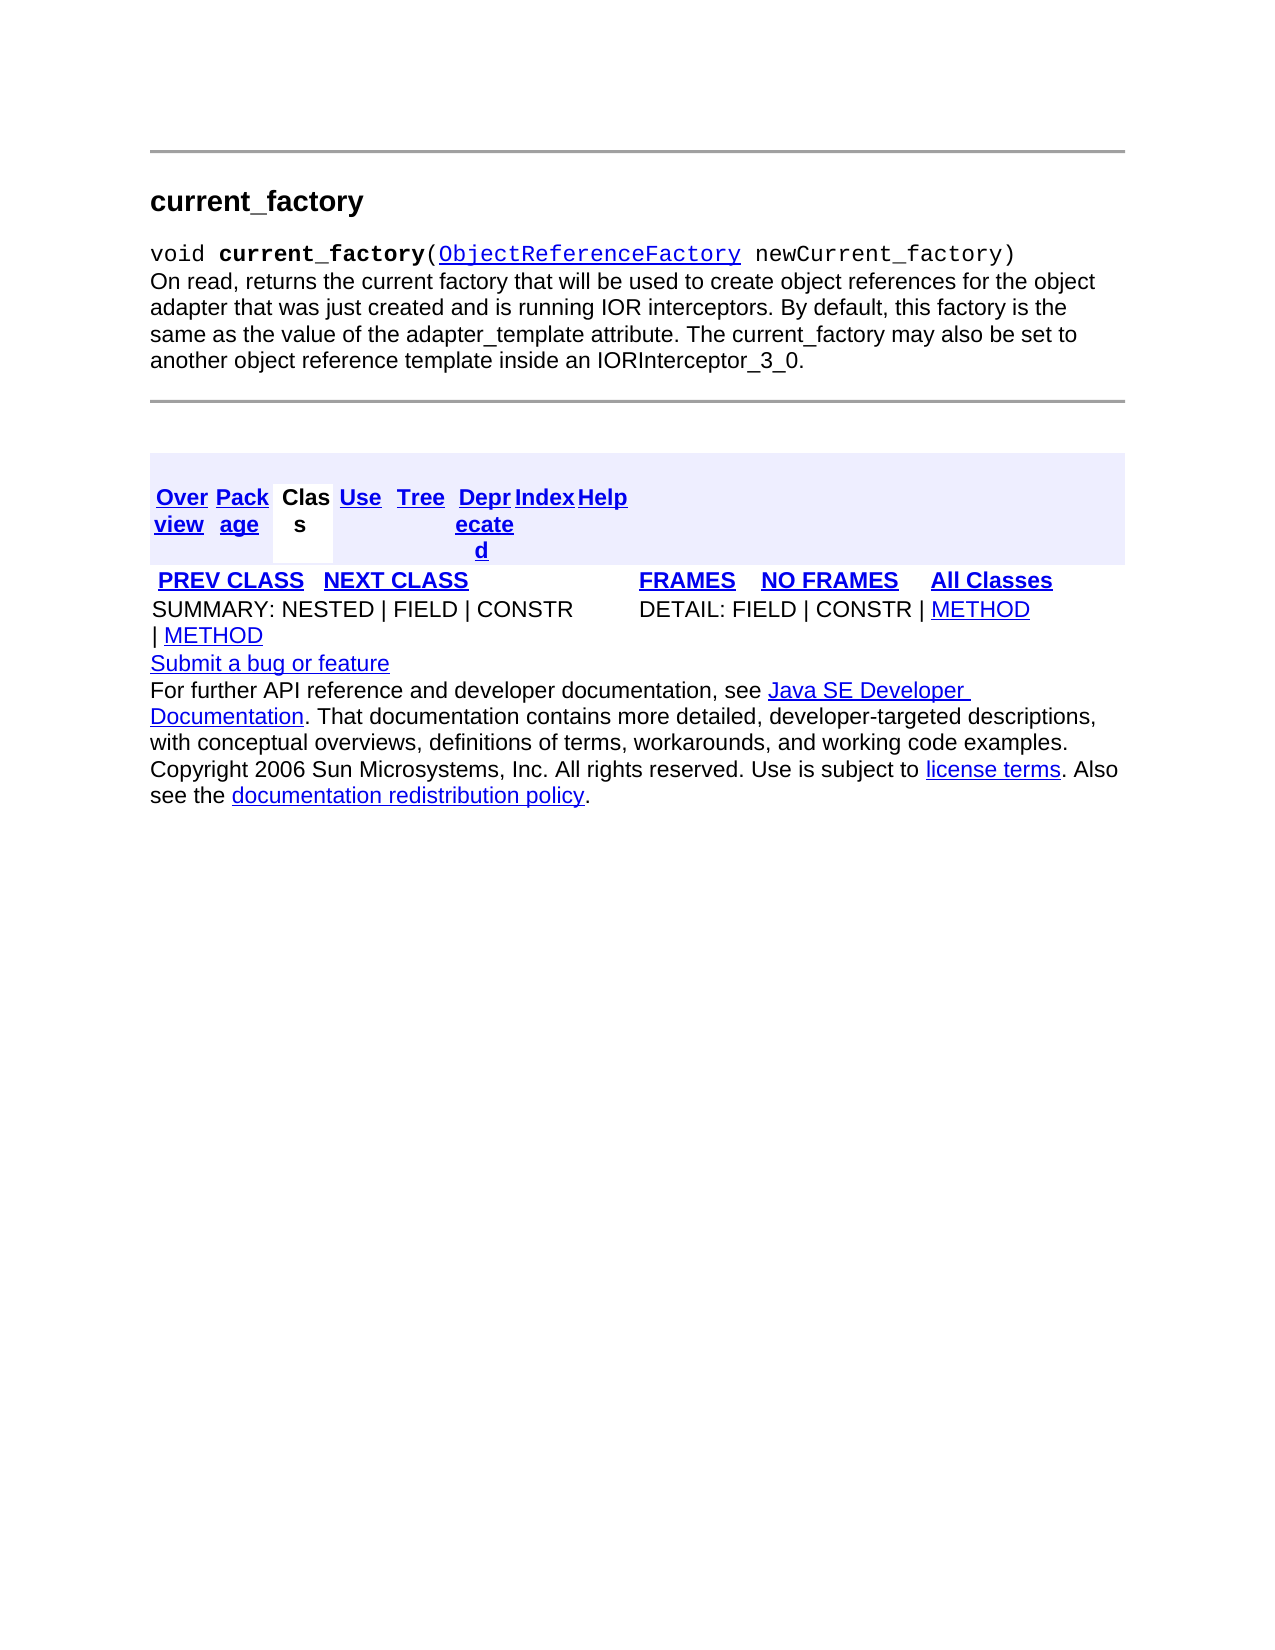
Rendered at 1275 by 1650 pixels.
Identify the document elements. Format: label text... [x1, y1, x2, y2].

table_cell PREV CLASS NEXT CLASS [150, 565, 637, 594]
text void current_factory(ObjectReferenceFactory newCurrent_factory) [150, 242, 1125, 268]
text Copyright 2006 Sun Microsystems, Inc. All rights reserved. Use is subject to license terms. Also see the documentation redistribution policy. [150, 756, 1125, 808]
table_cell SUMMARY: NESTED | FIELD | CONSTR | METHOD [150, 595, 637, 650]
table_header [150, 453, 1125, 565]
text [150, 268, 1125, 373]
table_cell DETAIL: FIELD | CONSTR | METHOD [638, 595, 1125, 650]
text Submit a bug or feature [150, 650, 1125, 677]
text For further API reference and developer documentation, see Java SE Developer Documentation. That documentation contains more detailed, developer-targeted descriptions, with conceptual overviews, definitions of terms, workarounds, and working code examples. [150, 677, 1125, 756]
subtitle current_factory [150, 154, 1125, 217]
table_cell FRAMES NO FRAMES All Classes [638, 565, 1125, 594]
